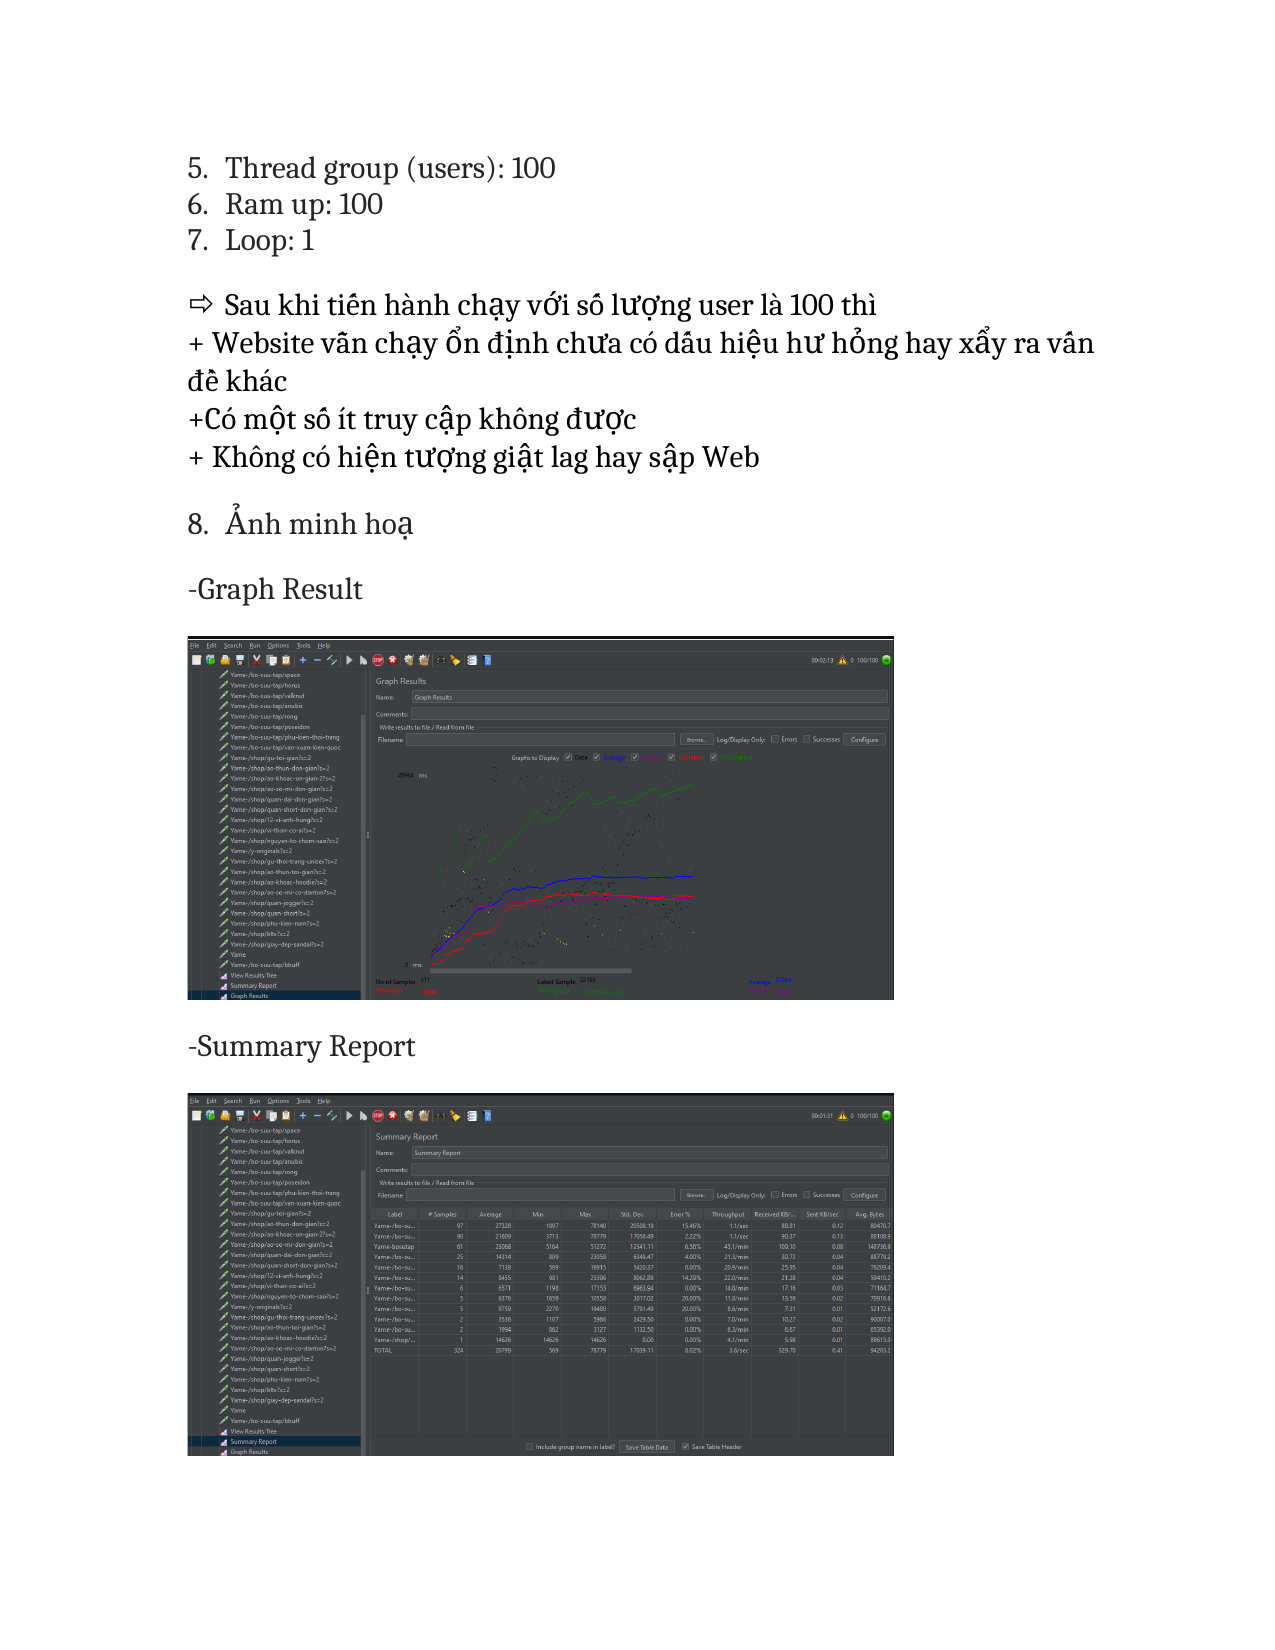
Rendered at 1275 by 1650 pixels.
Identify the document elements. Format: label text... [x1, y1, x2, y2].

list Loop: 1 [187, 222, 1125, 258]
picture [187, 1093, 894, 1456]
list + Không có hiện tượng giật lag hay sập Web [187, 439, 1125, 475]
list -Summary Report [187, 1028, 1125, 1064]
list Sau khi tiến hành chạy với số lượng user là 100 thì [187, 287, 1125, 323]
list Ảnh minh hoạ [187, 506, 1125, 542]
list -Graph Result [187, 571, 1125, 607]
list Ram up: 100 [187, 186, 1125, 222]
list Thread group (users): 100 [187, 150, 1125, 186]
picture [187, 636, 894, 1000]
list + Website vẫn chạy ổn định chưa có dấu hiệu hư hỏng hay xẩy ra vấn đề khác [187, 325, 1125, 399]
list +Có một số ít truy cập không được [187, 401, 1125, 437]
